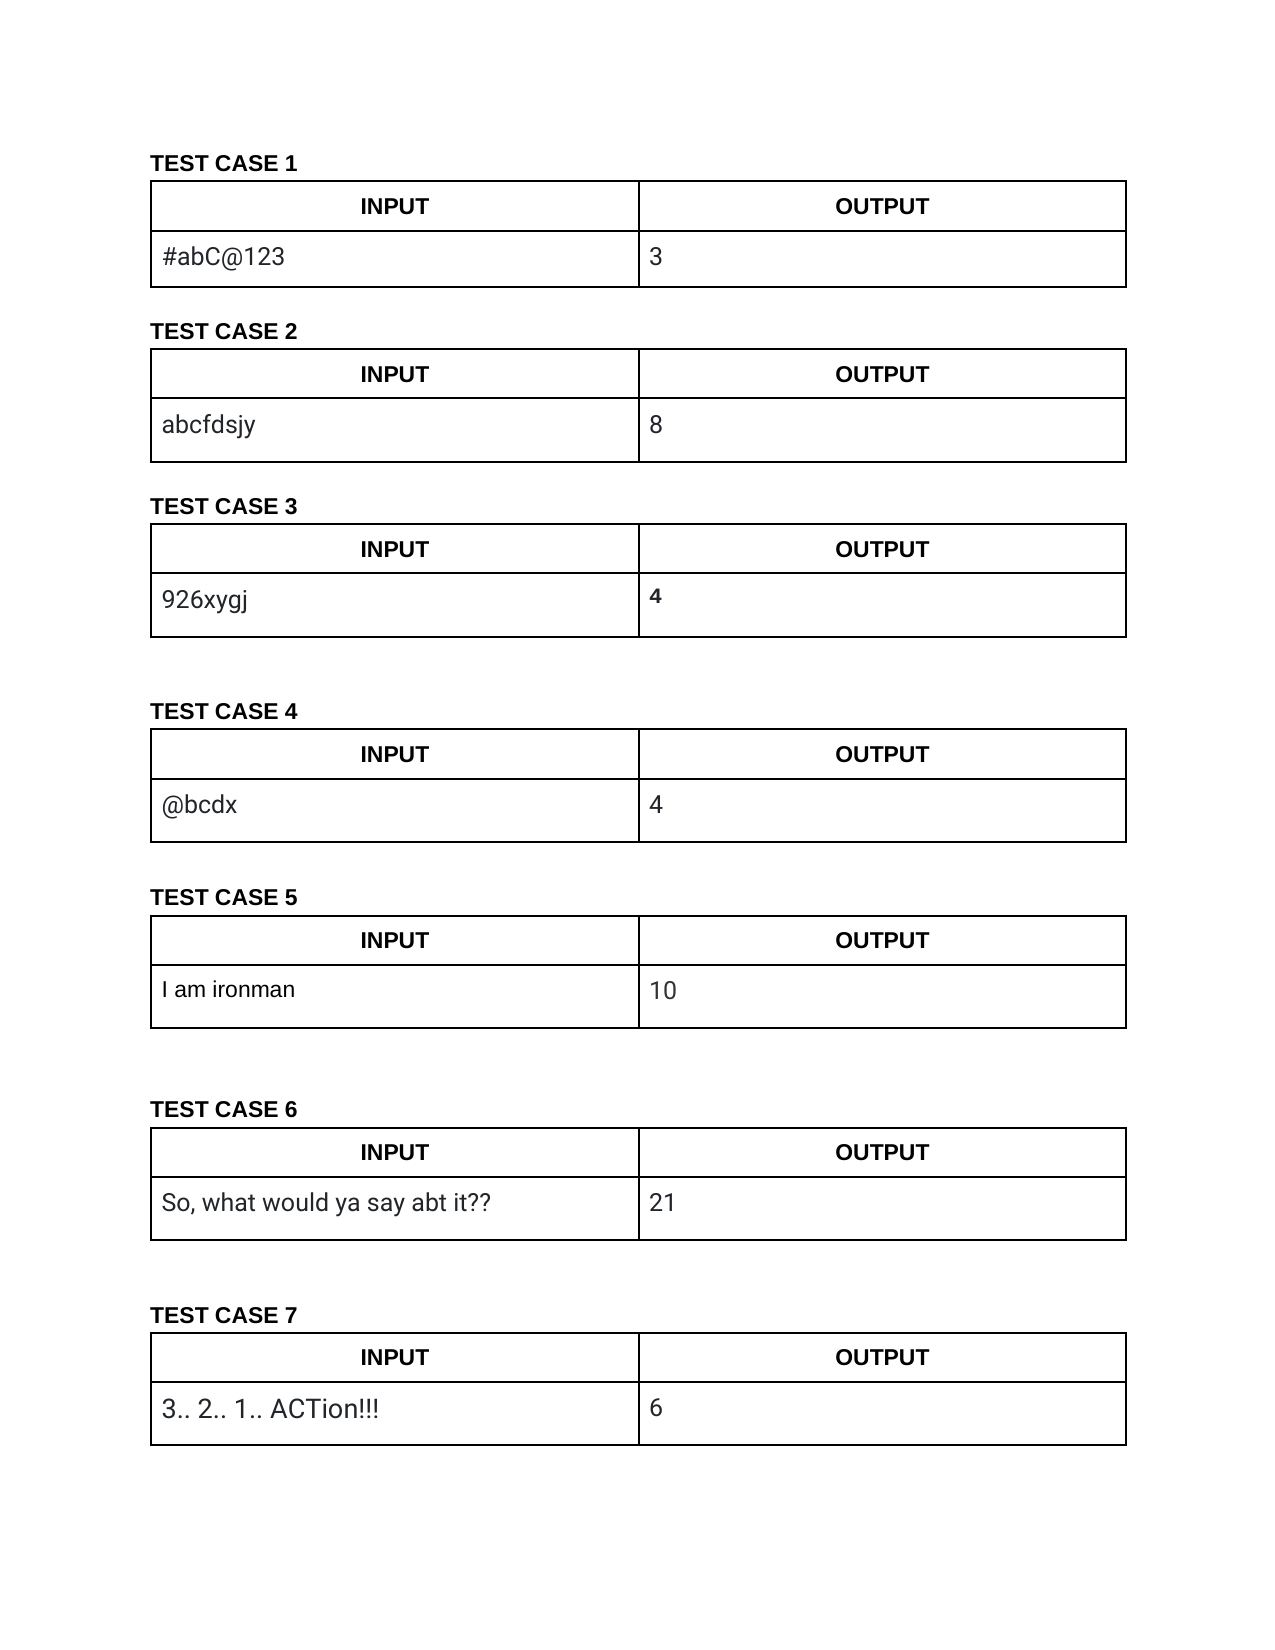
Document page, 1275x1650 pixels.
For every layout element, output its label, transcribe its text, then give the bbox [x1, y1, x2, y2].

text TEST CASE 2 [150, 318, 1125, 344]
table_cell 6 [640, 1383, 1125, 1444]
table_cell 3.. 2.. 1.. ACTion!!! [152, 1383, 638, 1444]
table_cell 4 [640, 574, 1125, 636]
table_header INPUT [152, 1334, 638, 1381]
table_header OUTPUT [640, 1334, 1125, 1381]
table_header INPUT [152, 1129, 638, 1176]
table_header OUTPUT [640, 1129, 1125, 1176]
table_header INPUT [152, 730, 638, 777]
table_header OUTPUT [640, 350, 1125, 397]
table_header INPUT [152, 525, 638, 572]
table_cell @bcdx [152, 780, 638, 841]
table_cell I am ironman [152, 966, 638, 1027]
table_cell So, what would ya say abt it?? [152, 1178, 638, 1239]
table_cell 926xygj [152, 574, 638, 636]
table_cell abcfdsjy [152, 399, 638, 461]
table_cell 10 [640, 966, 1125, 1027]
table_cell 21 [640, 1178, 1125, 1239]
text TEST CASE 4 [150, 698, 1125, 724]
table_header OUTPUT [640, 730, 1125, 777]
table_header INPUT [152, 350, 638, 397]
table_header INPUT [152, 182, 638, 229]
table_cell 4 [640, 780, 1125, 841]
table_header OUTPUT [640, 182, 1125, 229]
table_header INPUT [152, 917, 638, 964]
text TEST CASE 7 [150, 1302, 1125, 1328]
table_header OUTPUT [640, 525, 1125, 572]
text TEST CASE 6 [150, 1096, 1125, 1123]
table_header OUTPUT [640, 917, 1125, 964]
table_cell #abC@123 [152, 232, 638, 286]
table_cell 8 [640, 399, 1125, 461]
table_cell 3 [640, 232, 1125, 286]
text TEST CASE 1 [150, 150, 1125, 176]
text TEST CASE 3 [150, 493, 1125, 519]
text TEST CASE 5 [150, 884, 1125, 911]
